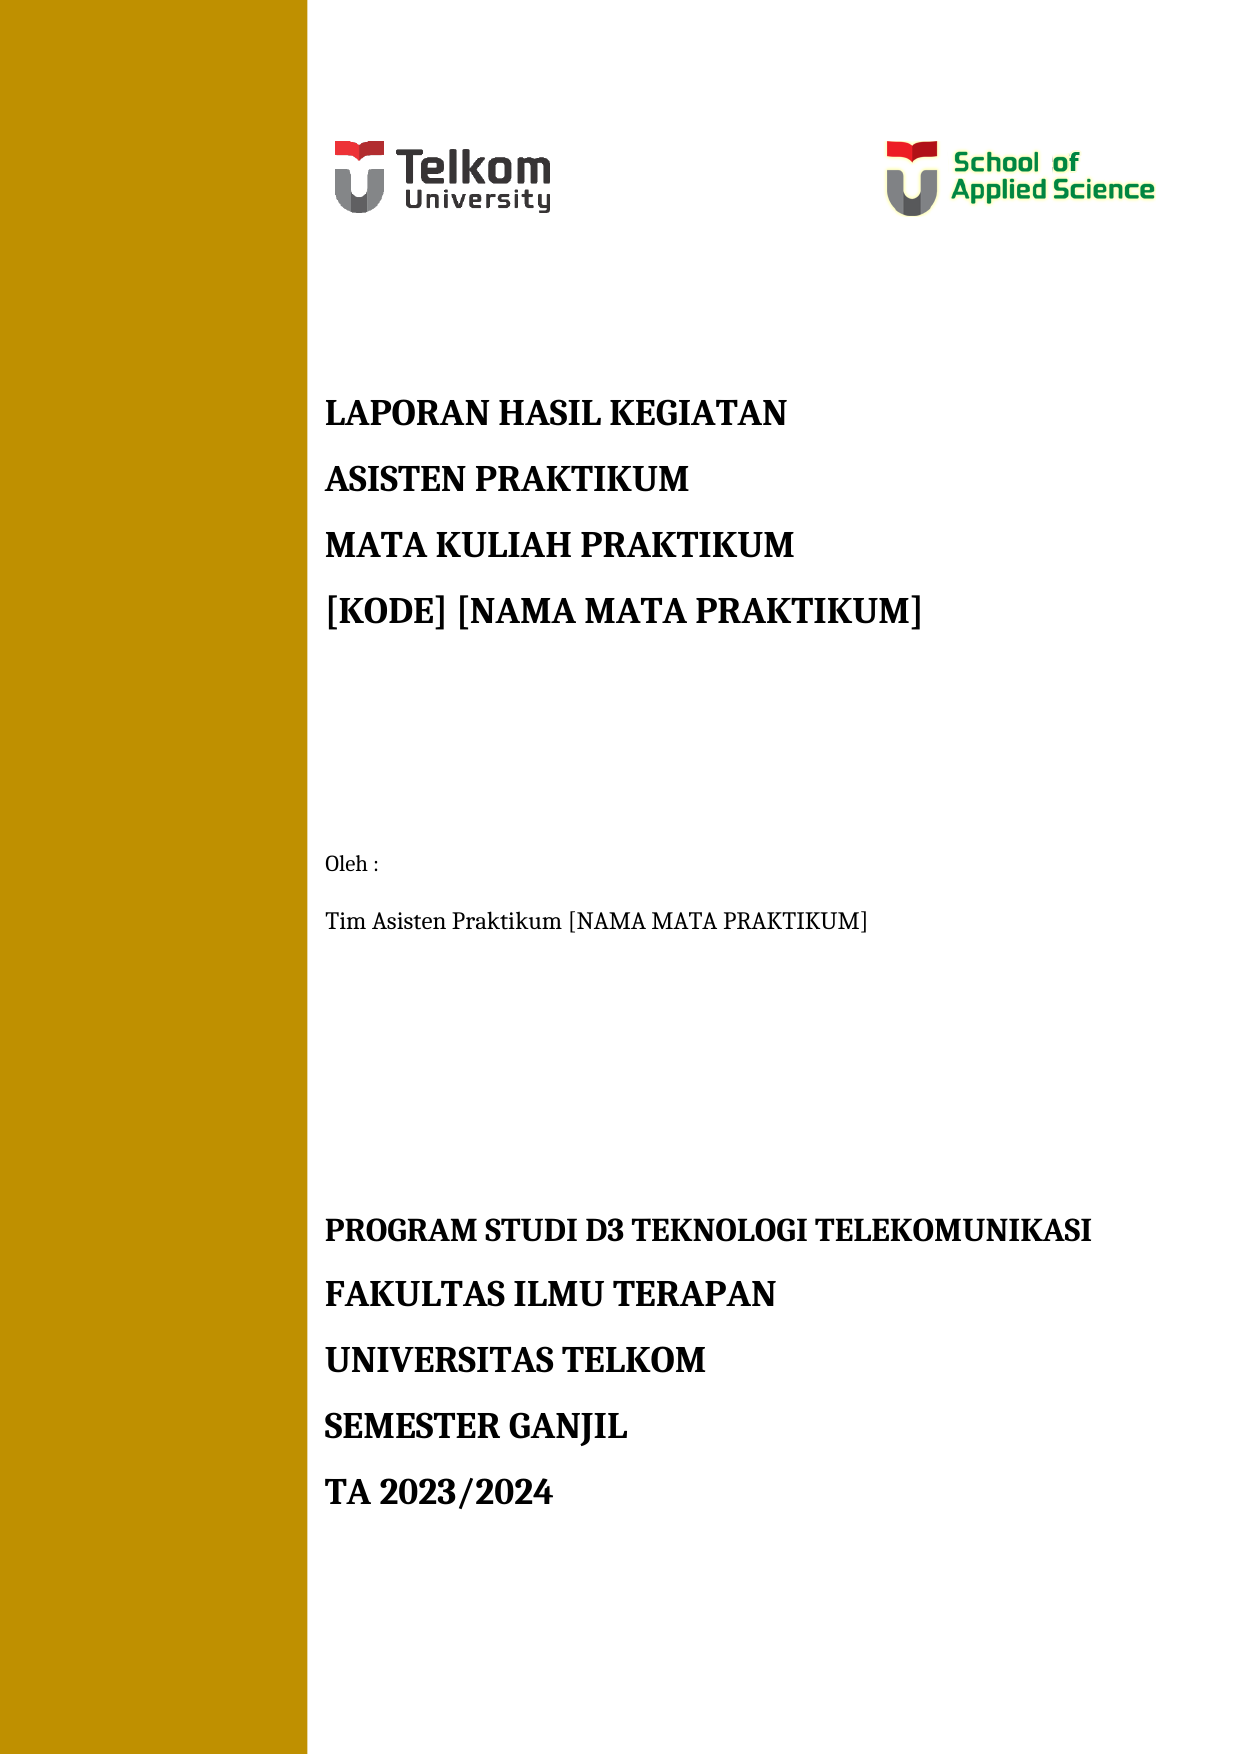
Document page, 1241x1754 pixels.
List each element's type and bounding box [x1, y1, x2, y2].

picture [335, 141, 550, 213]
picture [878, 141, 1157, 217]
